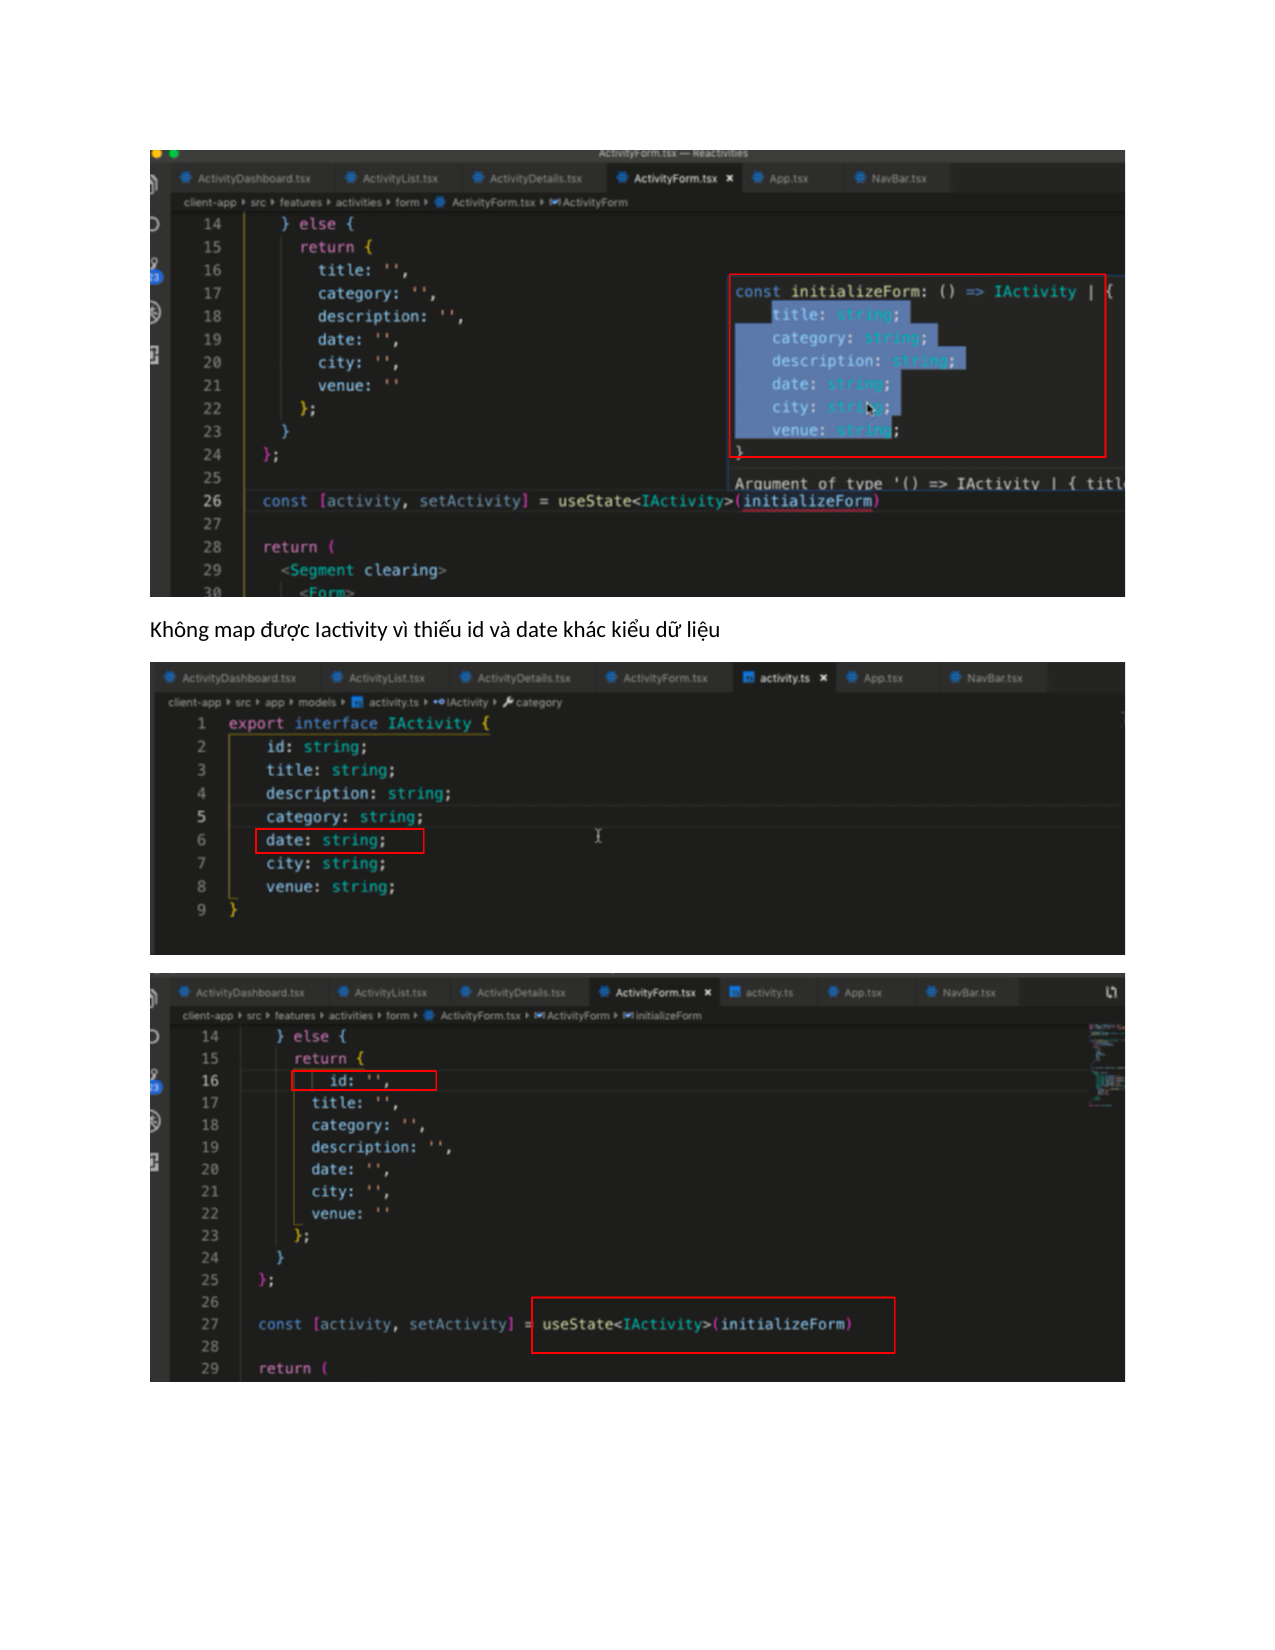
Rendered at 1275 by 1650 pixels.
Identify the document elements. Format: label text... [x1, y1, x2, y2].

text Không map được Iactivity vì thiếu id và date khác kiểu dữ liệu [150, 615, 1125, 643]
picture [150, 973, 1125, 1382]
picture [150, 150, 1125, 597]
picture [150, 662, 1125, 955]
